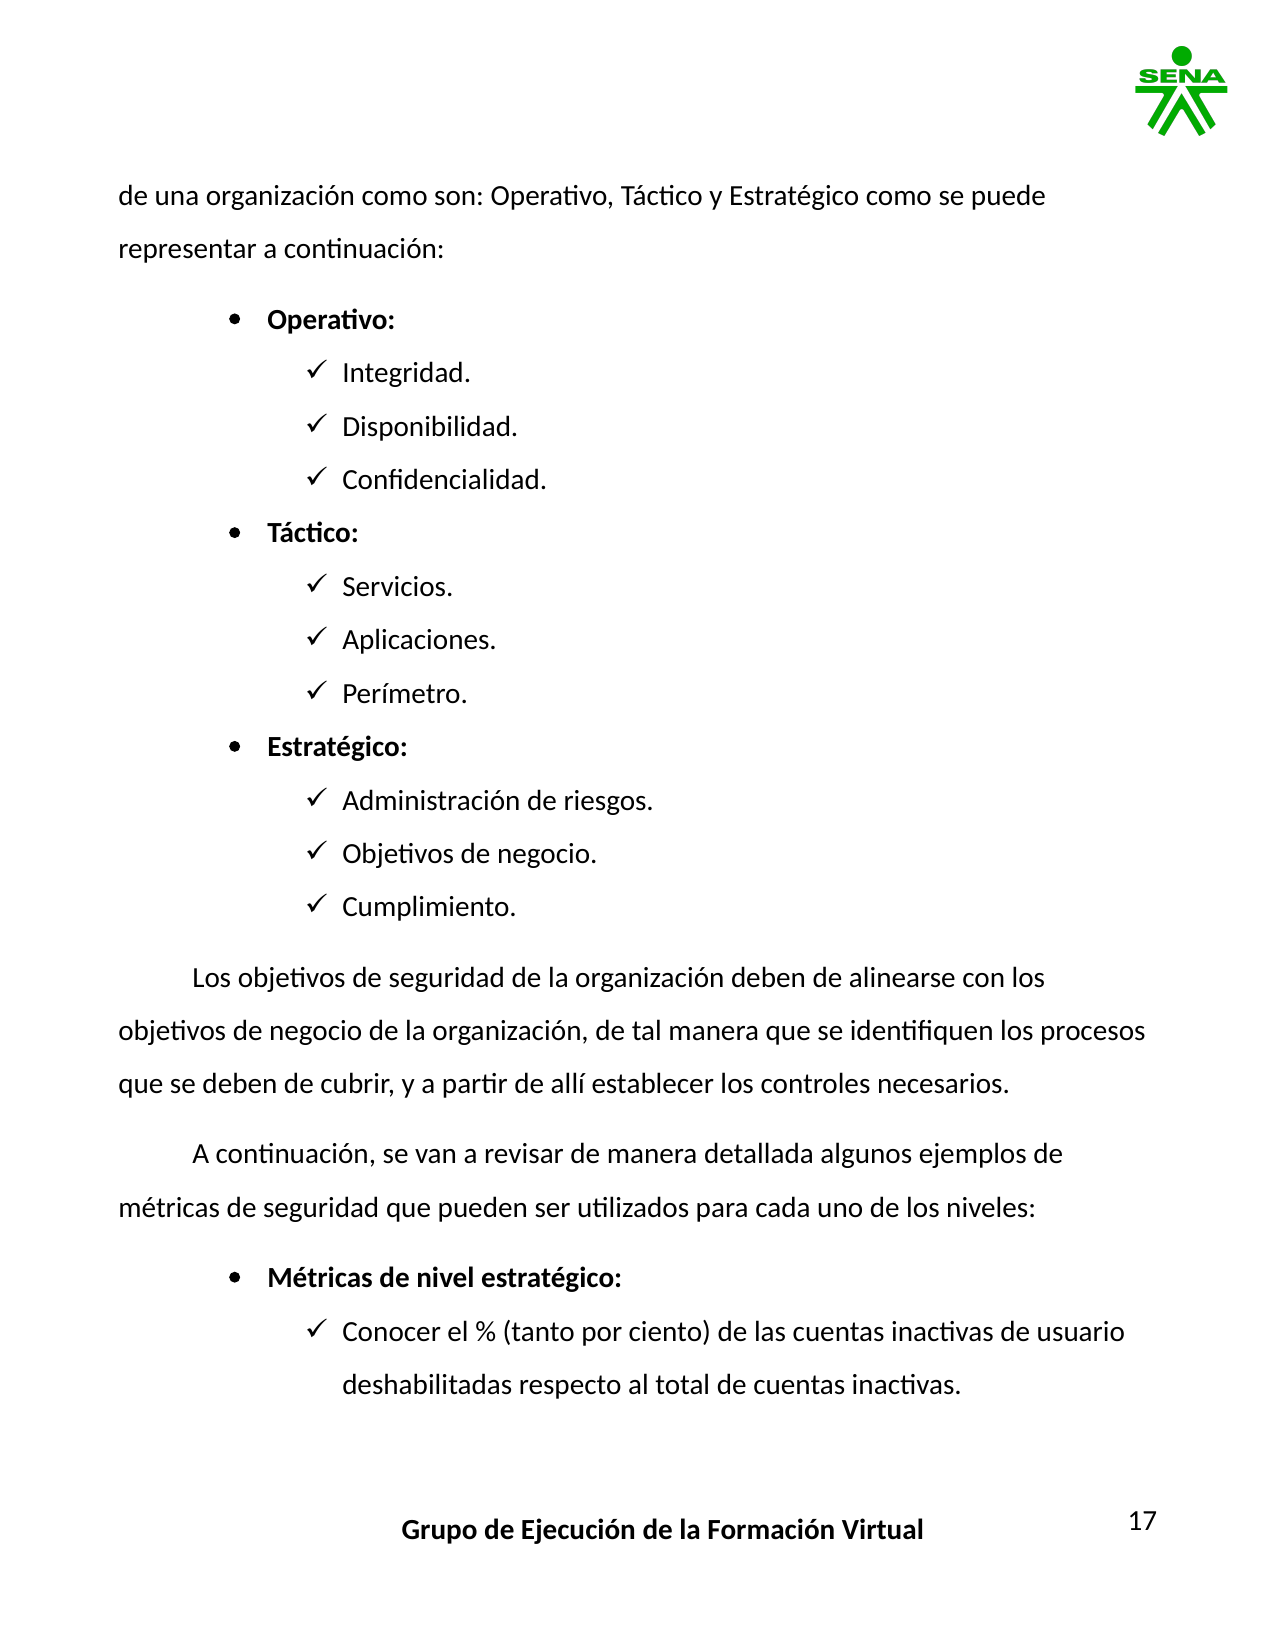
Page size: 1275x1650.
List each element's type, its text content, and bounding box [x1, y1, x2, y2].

list Perímetro. [304, 675, 1157, 710]
list Conocer el % (tanto por ciento) de las cuentas inactivas de usuario deshabilitadas respecto al total de cuentas inactivas. [304, 1313, 1157, 1402]
list Aplicaciones. [304, 621, 1157, 657]
list Administración de riesgos. [304, 782, 1157, 817]
list Disponibilidad. [304, 408, 1157, 443]
text Los objetivos de seguridad de la organización deben de alinearse con los objetivos de negocio de la organización, de tal manera que se identifiquen los procesos que se deben de cubrir, y a partir de allí establecer los controles necesarios. [118, 959, 1157, 1101]
list Cumplimiento. [304, 888, 1157, 924]
text A continuación, se van a revisar de manera detallada algunos ejemplos de métricas de seguridad que pueden ser utilizados para cada uno de los niveles: [118, 1136, 1157, 1225]
list Servicios. [304, 568, 1157, 603]
list Táctico: [229, 514, 1157, 550]
list Métricas de nivel estratégico: [229, 1259, 1157, 1295]
list Integridad. [304, 354, 1157, 390]
picture [1135, 46, 1228, 136]
list Confidencialidad. [304, 461, 1157, 497]
list Objetivos de negocio. [304, 835, 1157, 871]
list Operativo: [229, 301, 1157, 336]
list Estratégico: [229, 728, 1157, 764]
